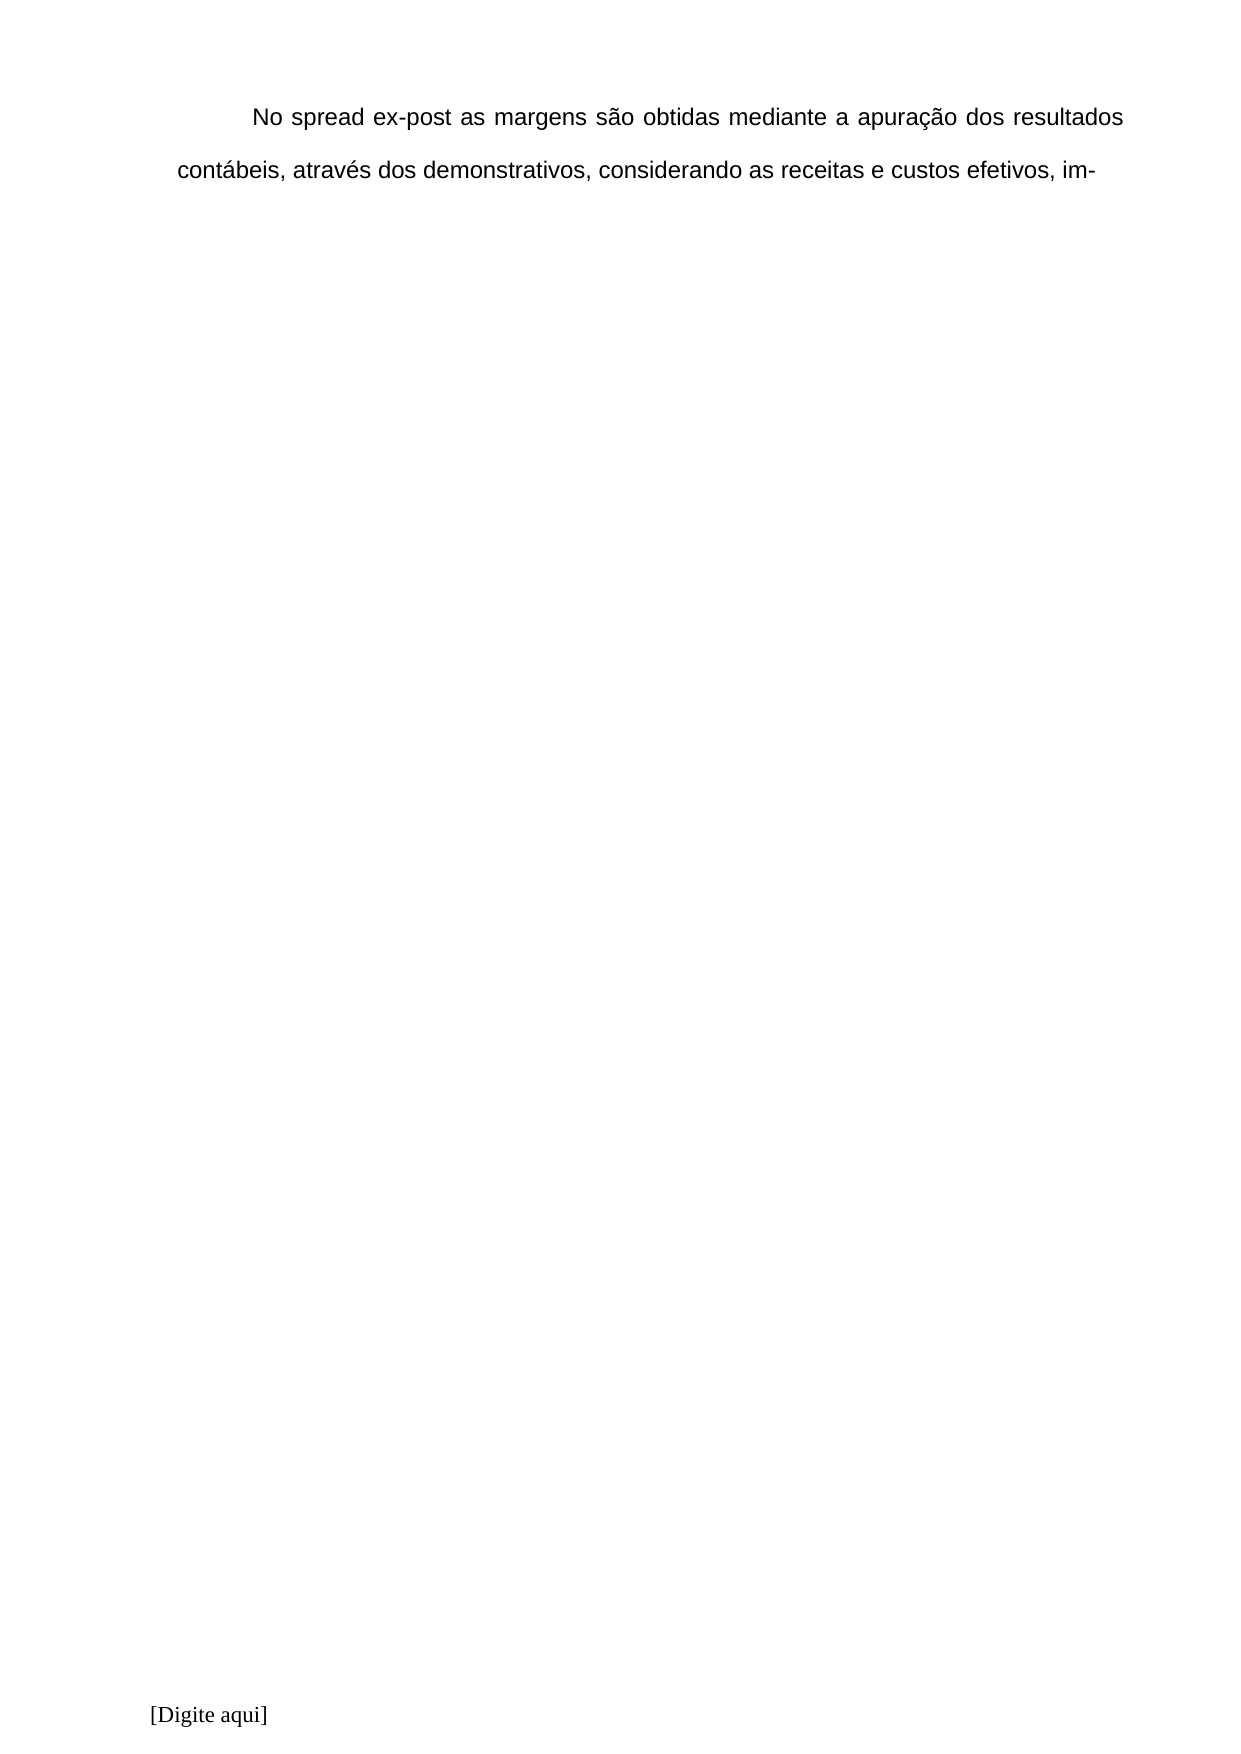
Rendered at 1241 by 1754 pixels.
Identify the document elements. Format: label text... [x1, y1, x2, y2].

text No spread ex-post as margens são obtidas mediante a apuração dos resultados contábeis, através dos demonstrativos, considerando as receitas e custos efetivos, im- [177, 103, 1125, 183]
